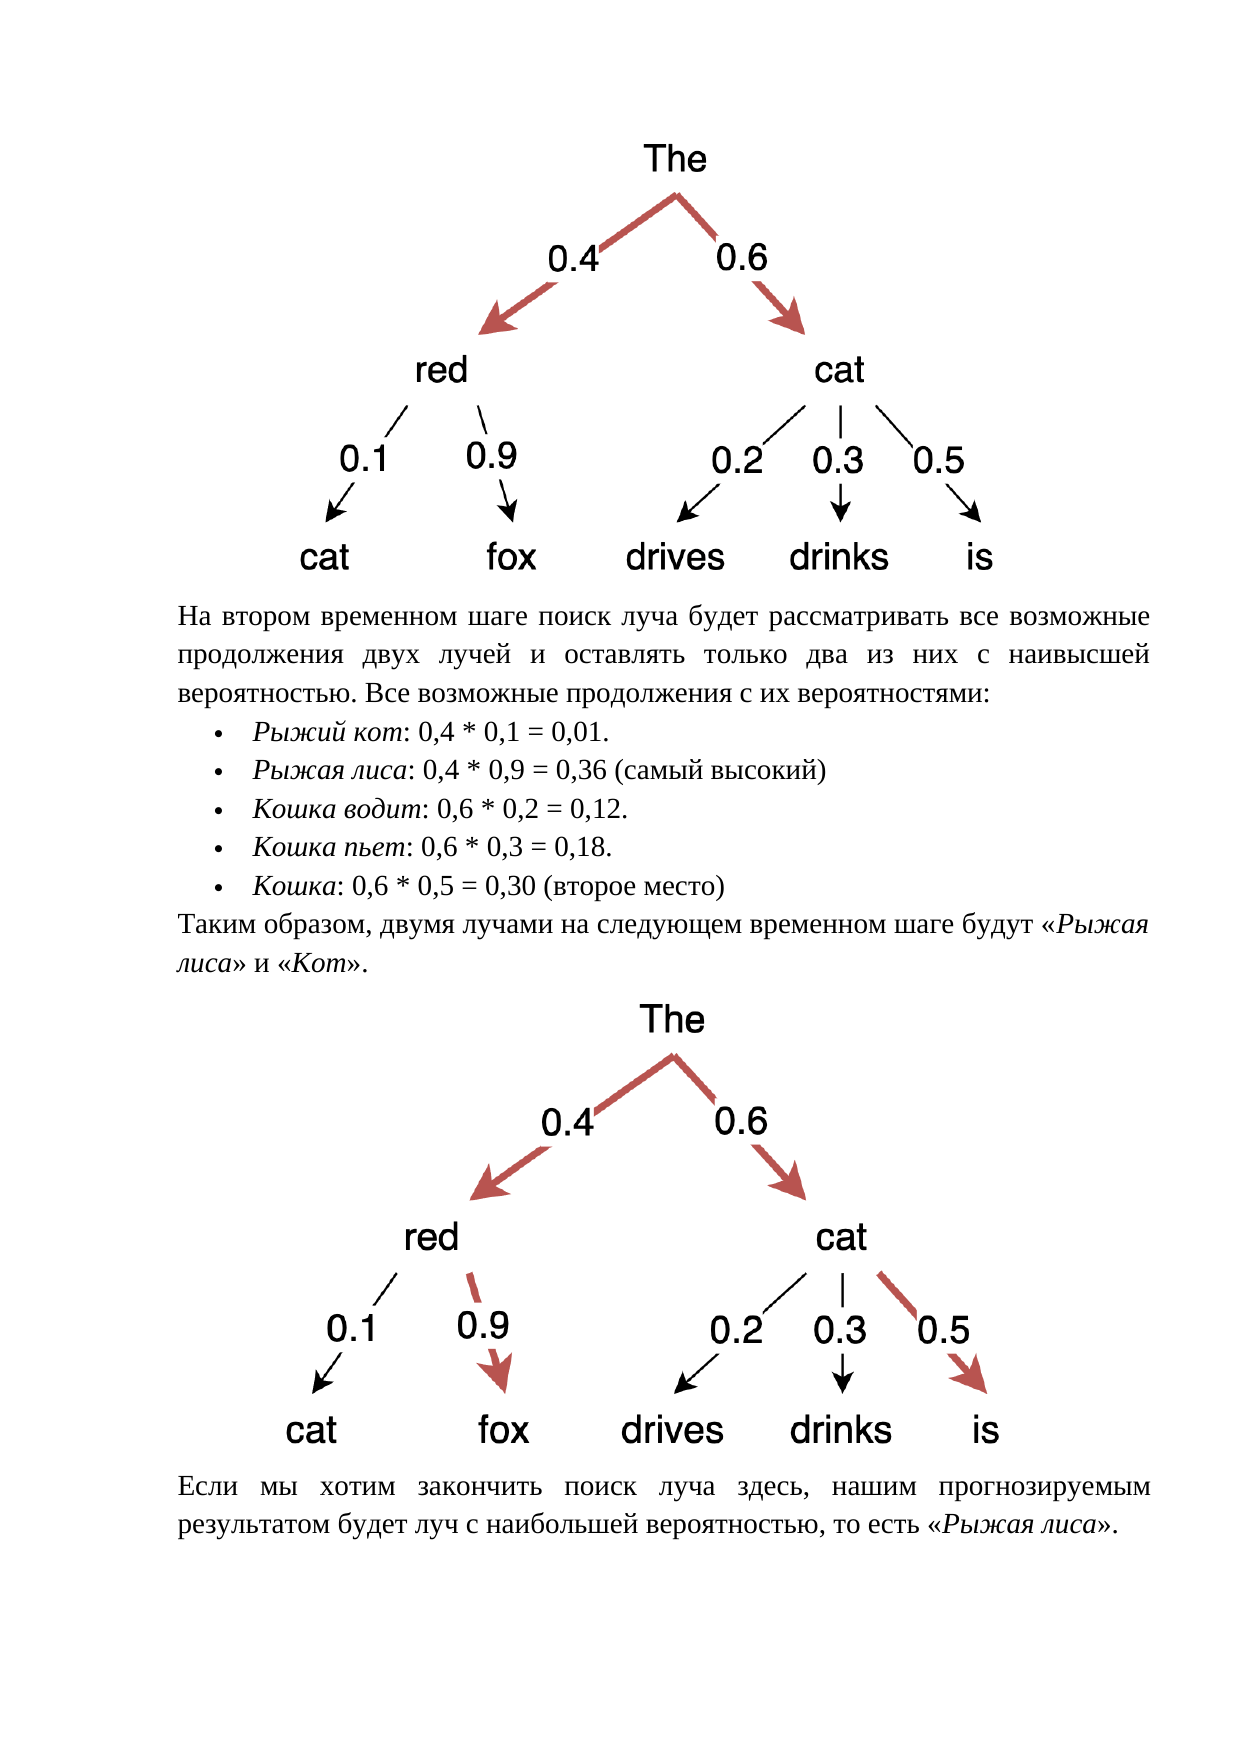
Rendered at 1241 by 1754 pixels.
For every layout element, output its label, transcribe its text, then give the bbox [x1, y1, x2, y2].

list Рыжий кот: 0,4 * 0,1 = 0,01. [215, 714, 1152, 747]
picture [177, 983, 1152, 1464]
text Таким образом, двумя лучами на следующем временном шаге будут «Рыжая лиса» и «Кот». [177, 906, 1152, 978]
list Рыжая лиса: 0,4 * 0,9 = 0,36 (самый высокий) [215, 752, 1152, 786]
list Кошка пьет: 0,6 * 0,3 = 0,18. [215, 829, 1152, 863]
list Кошка водит: 0,6 * 0,2 = 0,12. [215, 791, 1152, 824]
list Кошка: 0,6 * 0,5 = 0,30 (второе место) [215, 868, 1152, 901]
picture [177, 118, 1152, 594]
text На втором временном шаге поиск луча будет рассматривать все возможные продолжения двух лучей и оставлять только два из них с наивысшей вероятностью. Все возможные продолжения с их вероятностями: [177, 598, 1152, 709]
text Если мы хотим закончить поиск луча здесь, нашим прогнозируемым результатом будет луч с наибольшей вероятностью, то есть «Рыжая лиса». [177, 1468, 1152, 1540]
